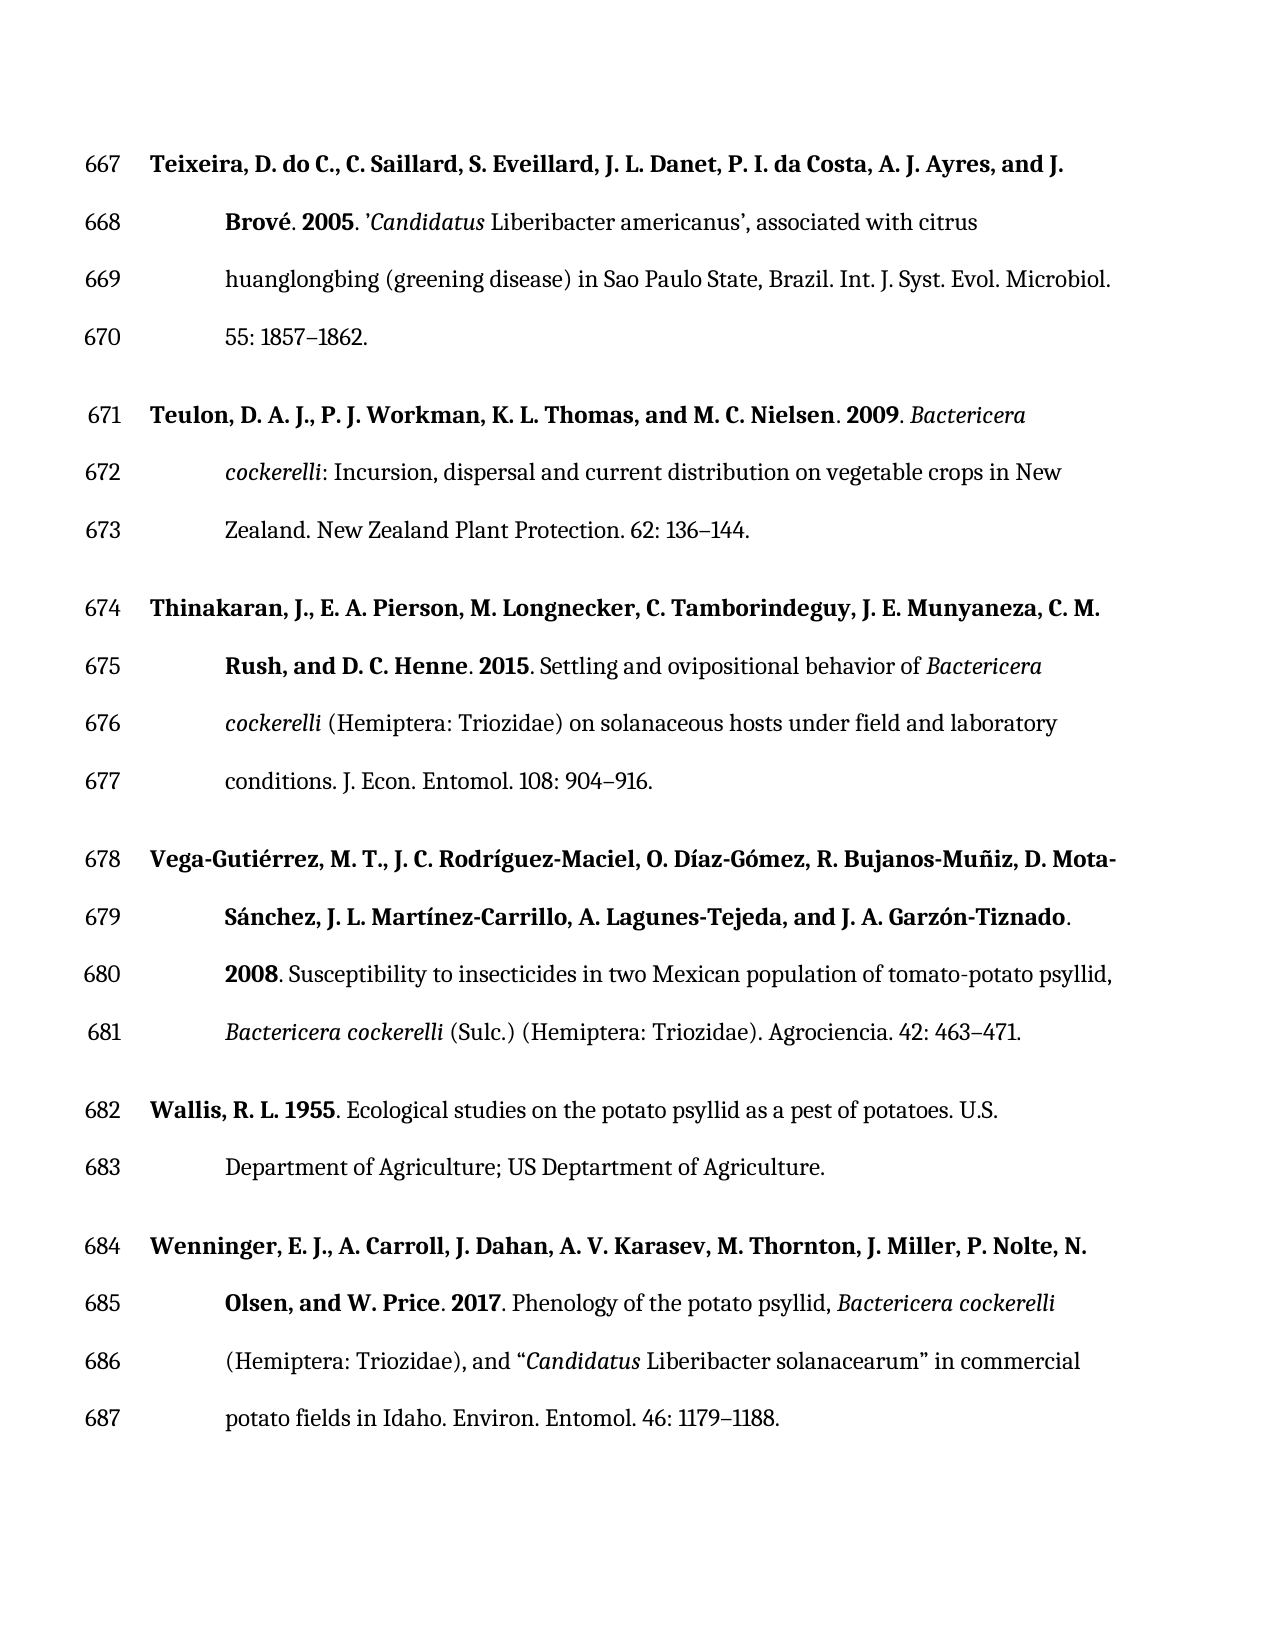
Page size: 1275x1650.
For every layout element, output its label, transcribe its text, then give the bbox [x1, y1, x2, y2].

text Wenninger, E. J., A. Carroll, J. Dahan, A. V. Karasev, M. Thornton, J. Miller, P. Nolte, N. Olsen, and W. Price. 2017. Phenology of the potato psyllid, Bactericera cockerelli (Hemiptera: Triozidae), and “Candidatus Liberibacter solanacearum” in commercial potato fields in Idaho. Environ. Entomol. 46: 1179–1188. [150, 1232, 1125, 1433]
text Thinakaran, J., E. A. Pierson, M. Longnecker, C. Tamborindeguy, J. E. Munyaneza, C. M. Rush, and D. C. Henne. 2015. Settling and ovipositional behavior of Bactericera cockerelli (Hemiptera: Triozidae) on solanaceous hosts under field and laboratory conditions. J. Econ. Entomol. 108: 904–916. [150, 594, 1125, 795]
text Teixeira, D. do C., C. Saillard, S. Eveillard, J. L. Danet, P. I. da Costa, A. J. Ayres, and J. Brové. 2005. ’Candidatus Liberibacter americanus’, associated with citrus huanglongbing (greening disease) in Sao Paulo State, Brazil. Int. J. Syst. Evol. Microbiol. 55: 1857–1862. [150, 150, 1125, 351]
text Teulon, D. A. J., P. J. Workman, K. L. Thomas, and M. C. Nielsen. 2009. Bactericera cockerelli: Incursion, dispersal and current distribution on vegetable crops in New Zealand. New Zealand Plant Protection. 62: 136–144. [150, 401, 1125, 544]
text Vega-Gutiérrez, M. T., J. C. Rodríguez-Maciel, O. Díaz-Gómez, R. Bujanos-Muñiz, D. Mota-Sánchez, J. L. Martínez-Carrillo, A. Lagunes-Tejeda, and J. A. Garzón-Tiznado. 2008. Susceptibility to insecticides in two Mexican population of tomato-potato psyllid, Bactericera cockerelli (Sulc.) (Hemiptera: Triozidae). Agrociencia. 42: 463–471. [150, 845, 1125, 1046]
text Wallis, R. L. 1955. Ecological studies on the potato psyllid as a pest of potatoes. U.S. Department of Agriculture; US Deptartment of Agriculture. [150, 1096, 1125, 1182]
